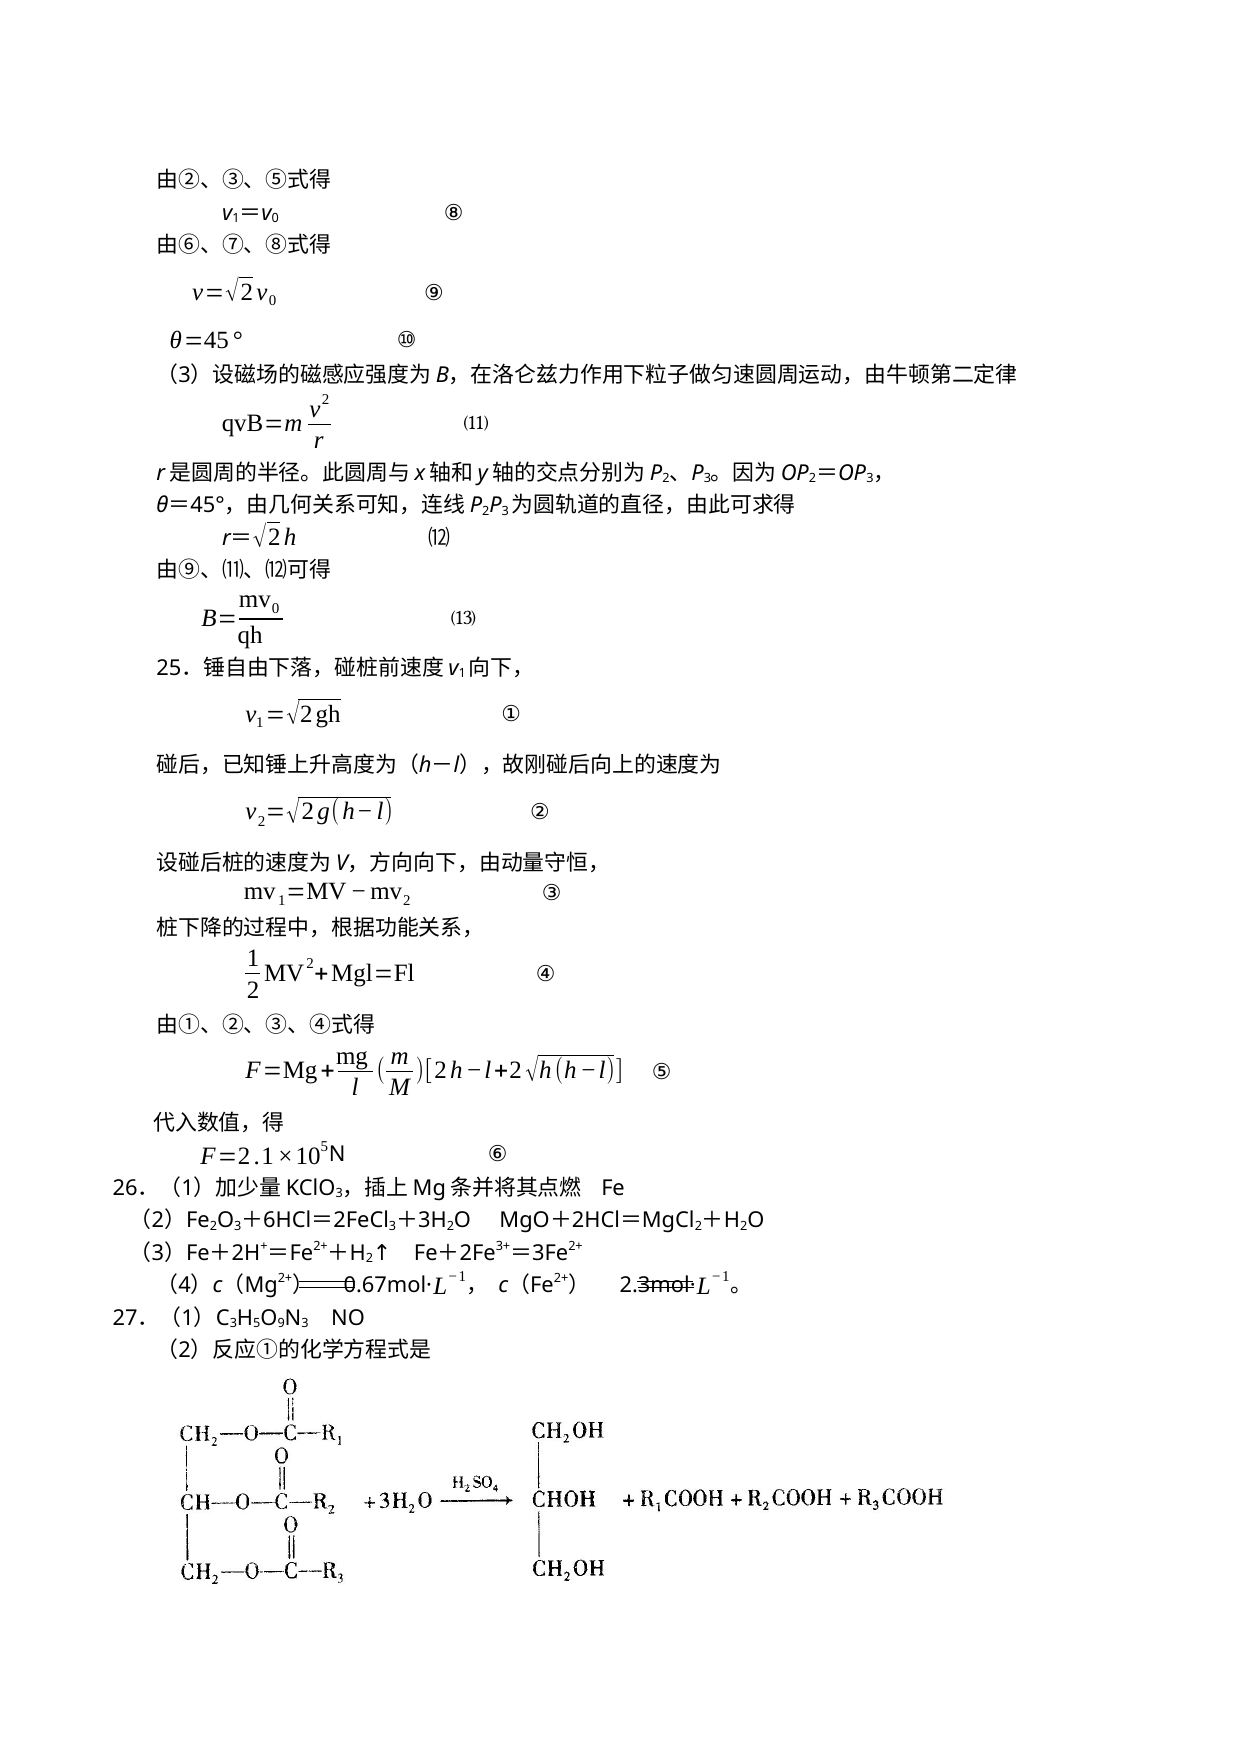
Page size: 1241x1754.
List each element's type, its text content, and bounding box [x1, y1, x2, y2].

text ⑨ [112, 259, 1128, 324]
text ① [112, 682, 1128, 747]
text （2）Fe2O3＋6HCl＝2FeCl3＋3H2O MgO＋2HCl＝MgCl2＋H2O [112, 1202, 1128, 1234]
text ⒀ [112, 584, 1128, 649]
text （3）设磁场的磁感应强度为B，在洛仑兹力作用下粒子做匀速圆周运动，由牛顿第二定律 [112, 357, 1128, 389]
text ⑾ [112, 389, 1128, 454]
text 设碰后桩的速度为V，方向向下，由动量守恒， [112, 844, 1128, 877]
text 由①、②、③、④式得 [112, 1007, 1128, 1039]
text 26．（1）加少量KClO3，插上Mg条并将其点燃 Fe [112, 1169, 1128, 1202]
text r是圆周的半径。此圆周与x轴和y轴的交点分别为P2、P3。因为OP2＝OP3， [112, 454, 1128, 487]
text ⑩ [112, 324, 1128, 357]
text ⑤ [112, 1039, 1128, 1104]
picture [177, 1376, 948, 1587]
text （2）反应①的化学方程式是 [112, 1332, 1128, 1364]
text 由⑨、⑾、⑿可得 [112, 552, 1128, 584]
text 由⑥、⑦、⑧式得 [112, 227, 1128, 259]
text 桩下降的过程中，根据功能关系， [112, 909, 1128, 942]
text θ＝45°，由几何关系可知，连线P2P3为圆轨道的直径，由此可求得 [112, 487, 1128, 519]
text （4）c（Mg2+） 0.67mol·， c（Fe2+） 2.3mol·。 [112, 1267, 1128, 1299]
text 碰后，已知锤上升高度为（h－l），故刚碰后向上的速度为 [112, 747, 1128, 779]
text 代入数值，得 [112, 1104, 1128, 1137]
text ② [112, 779, 1128, 844]
text （3）Fe＋2H+＝Fe2+＋H2↑ Fe＋2Fe3+＝3Fe2+ [112, 1234, 1128, 1267]
text ④ [112, 942, 1128, 1007]
text v1＝v0 ⑧ [112, 194, 1128, 227]
text 27．（1）C3H5O9N3 NO [112, 1299, 1128, 1332]
text ③ [112, 877, 1128, 909]
text N ⑥ [112, 1137, 1128, 1169]
text r＝ ⑿ [112, 519, 1128, 552]
text 25．锤自由下落，碰桩前速度v1向下， [112, 649, 1128, 682]
text 由②、③、⑤式得 [112, 162, 1128, 194]
